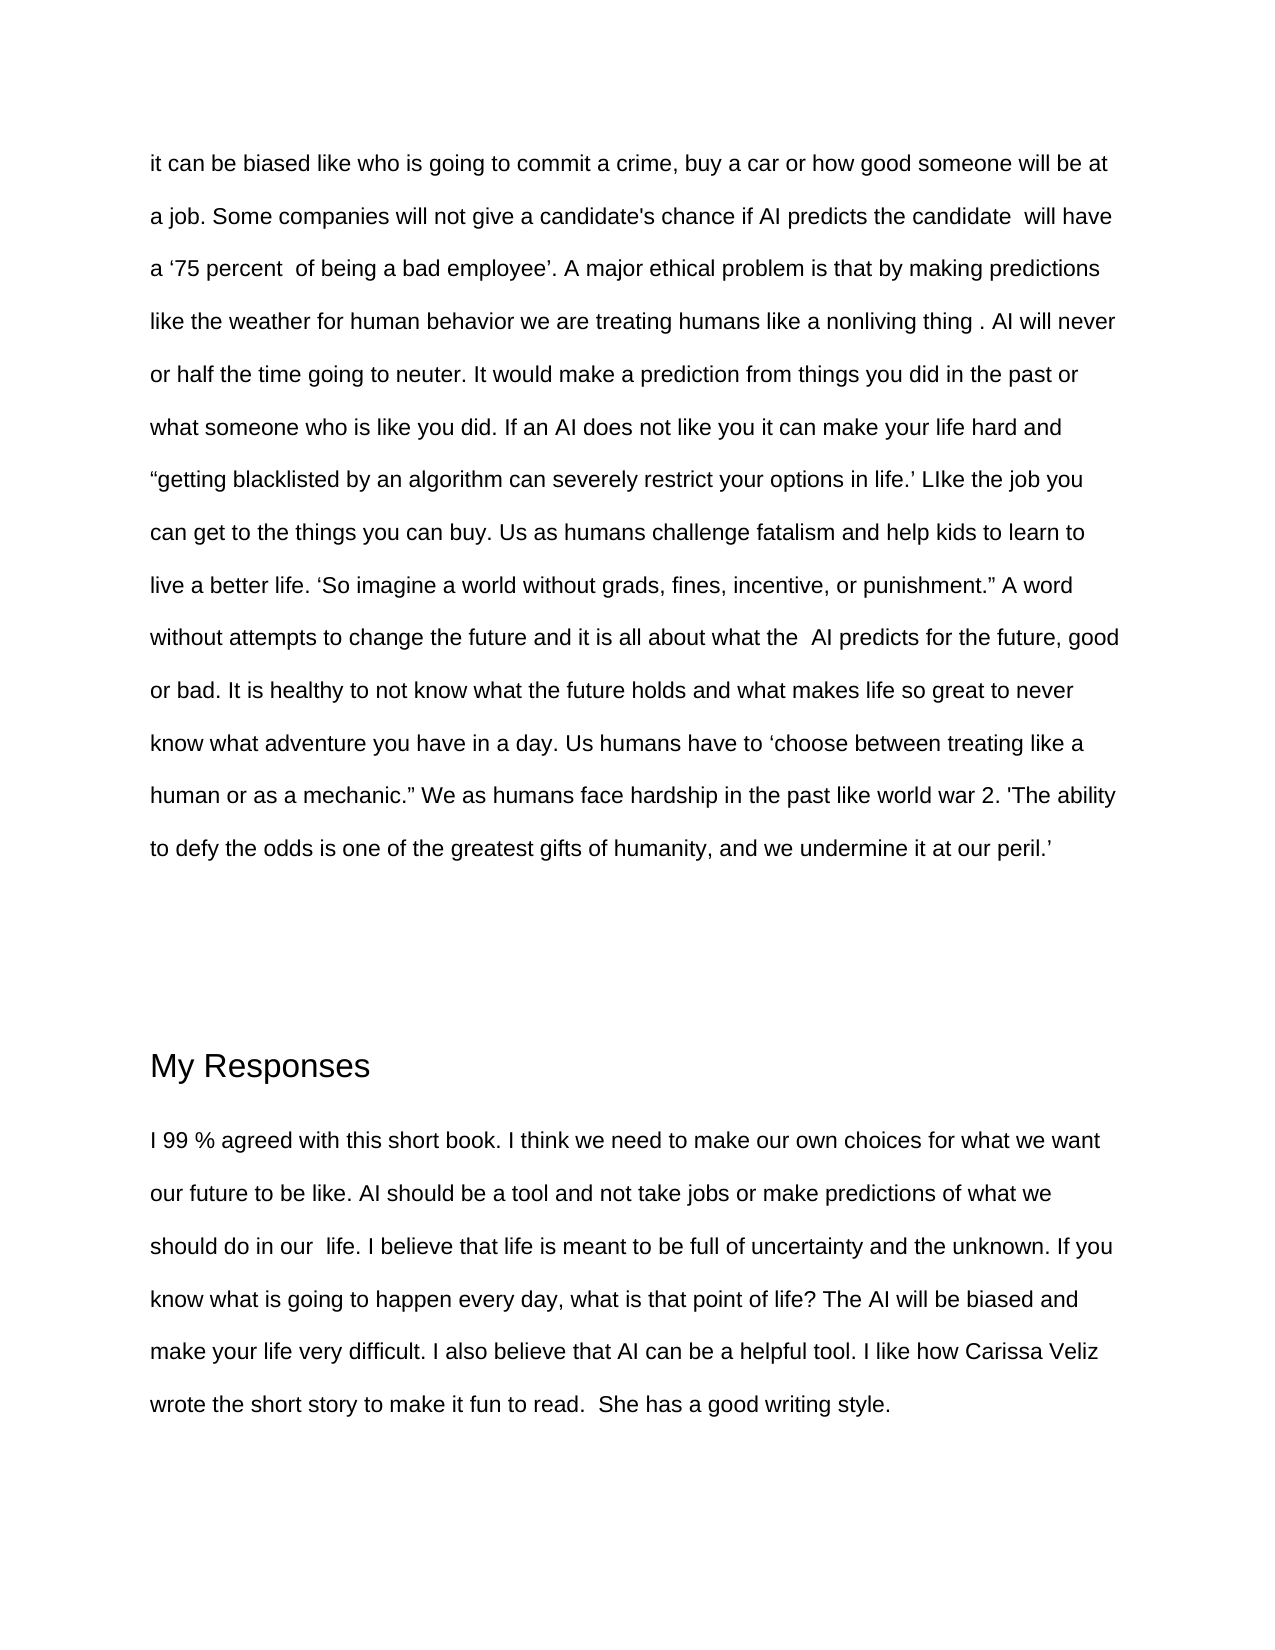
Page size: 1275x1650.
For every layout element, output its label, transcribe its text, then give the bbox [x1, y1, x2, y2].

text I 99 % agreed with this short book. I think we need to make our own choices for what we want our future to be like. AI should be a tool and not take jobs or make predictions of what we should do in our life. I believe that life is meant to be full of uncertainty and the unknown. If you know what is going to happen every day, what is that point of life? The AI will be biased and make your life very difficult. I also believe that AI can be a helpful tool. I like how Carissa Veliz wrote the short story to make it fun to read. She has a good writing style. [150, 1127, 1125, 1417]
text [150, 150, 1125, 862]
subtitle My Responses [150, 1046, 1125, 1085]
